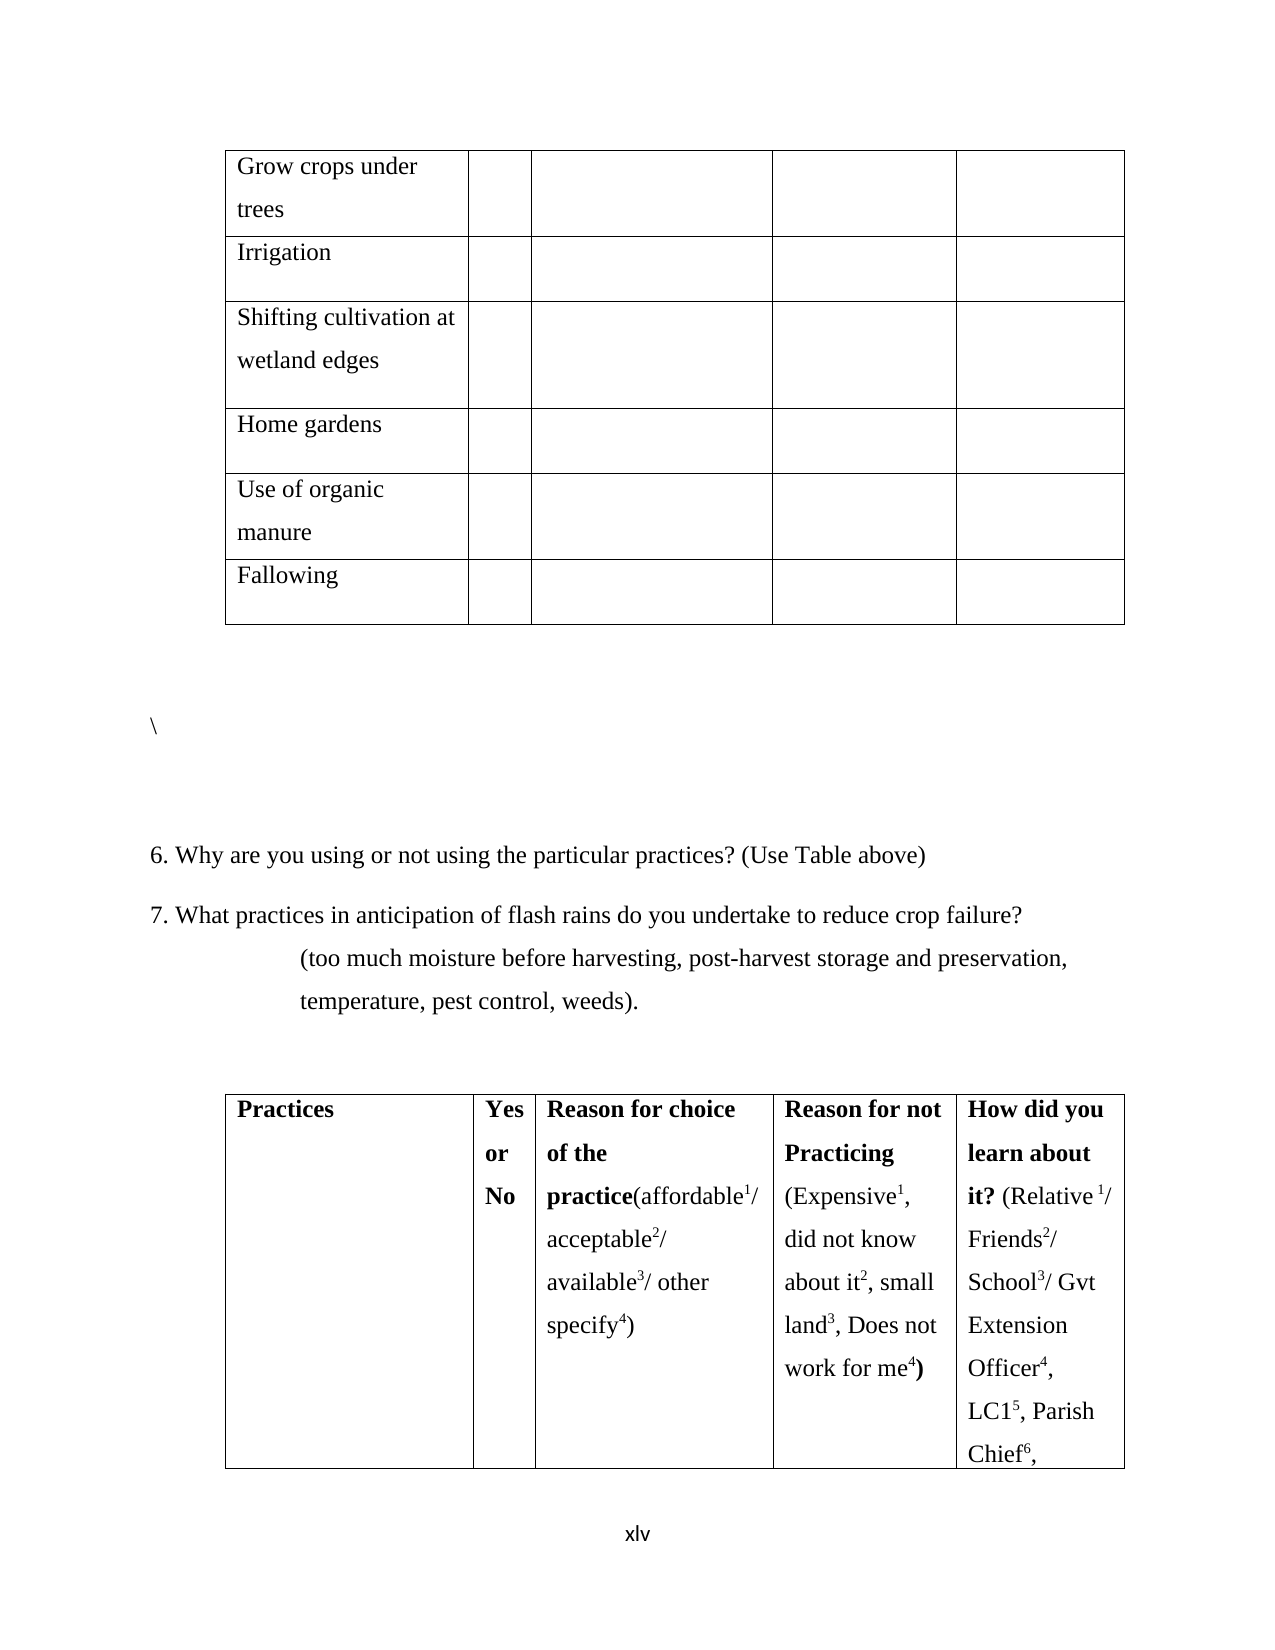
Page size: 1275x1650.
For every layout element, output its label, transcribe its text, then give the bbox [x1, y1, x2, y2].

table_cell [469, 302, 531, 408]
table_cell [532, 237, 772, 301]
table_cell [773, 237, 956, 301]
table_cell [532, 302, 772, 408]
table_cell [532, 560, 772, 624]
table_cell [532, 151, 772, 236]
table_cell [469, 409, 531, 473]
table_cell [469, 474, 531, 559]
table_cell [957, 560, 1124, 624]
table_cell [469, 237, 531, 301]
table_cell [957, 302, 1124, 408]
table_cell [532, 409, 772, 473]
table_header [957, 1095, 1124, 1468]
table_cell Irrigation [226, 237, 468, 301]
table_cell [773, 409, 956, 473]
table_cell Shifting cultivation at wetland edges [226, 302, 468, 408]
text (too much moisture before harvesting, post-harvest storage and preservation, temperature, pest control, weeds). [300, 943, 1125, 1015]
table_cell [957, 474, 1124, 559]
table_cell [469, 151, 531, 236]
table_cell [957, 409, 1124, 473]
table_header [536, 1095, 773, 1468]
table_cell [773, 474, 956, 559]
table_cell Home gardens [226, 409, 468, 473]
text 7. What practices in anticipation of flash rains do you undertake to reduce crop failure? [150, 900, 1125, 929]
table_cell [957, 151, 1124, 236]
table_cell Grow crops under trees [226, 151, 468, 236]
table_cell [469, 560, 531, 624]
table_cell [957, 237, 1124, 301]
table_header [774, 1095, 956, 1468]
text 6. Why are you using or not using the particular practices? (Use Table above) [150, 840, 1125, 869]
table_cell Use of organic manure [226, 474, 468, 559]
table_cell [773, 560, 956, 624]
table_cell [773, 151, 956, 236]
table_header Practices [226, 1095, 473, 1468]
text \ [150, 711, 1125, 740]
table_cell Fallowing [226, 560, 468, 624]
table_cell [532, 474, 772, 559]
table_header Yes or No [474, 1095, 535, 1468]
table_cell [773, 302, 956, 408]
